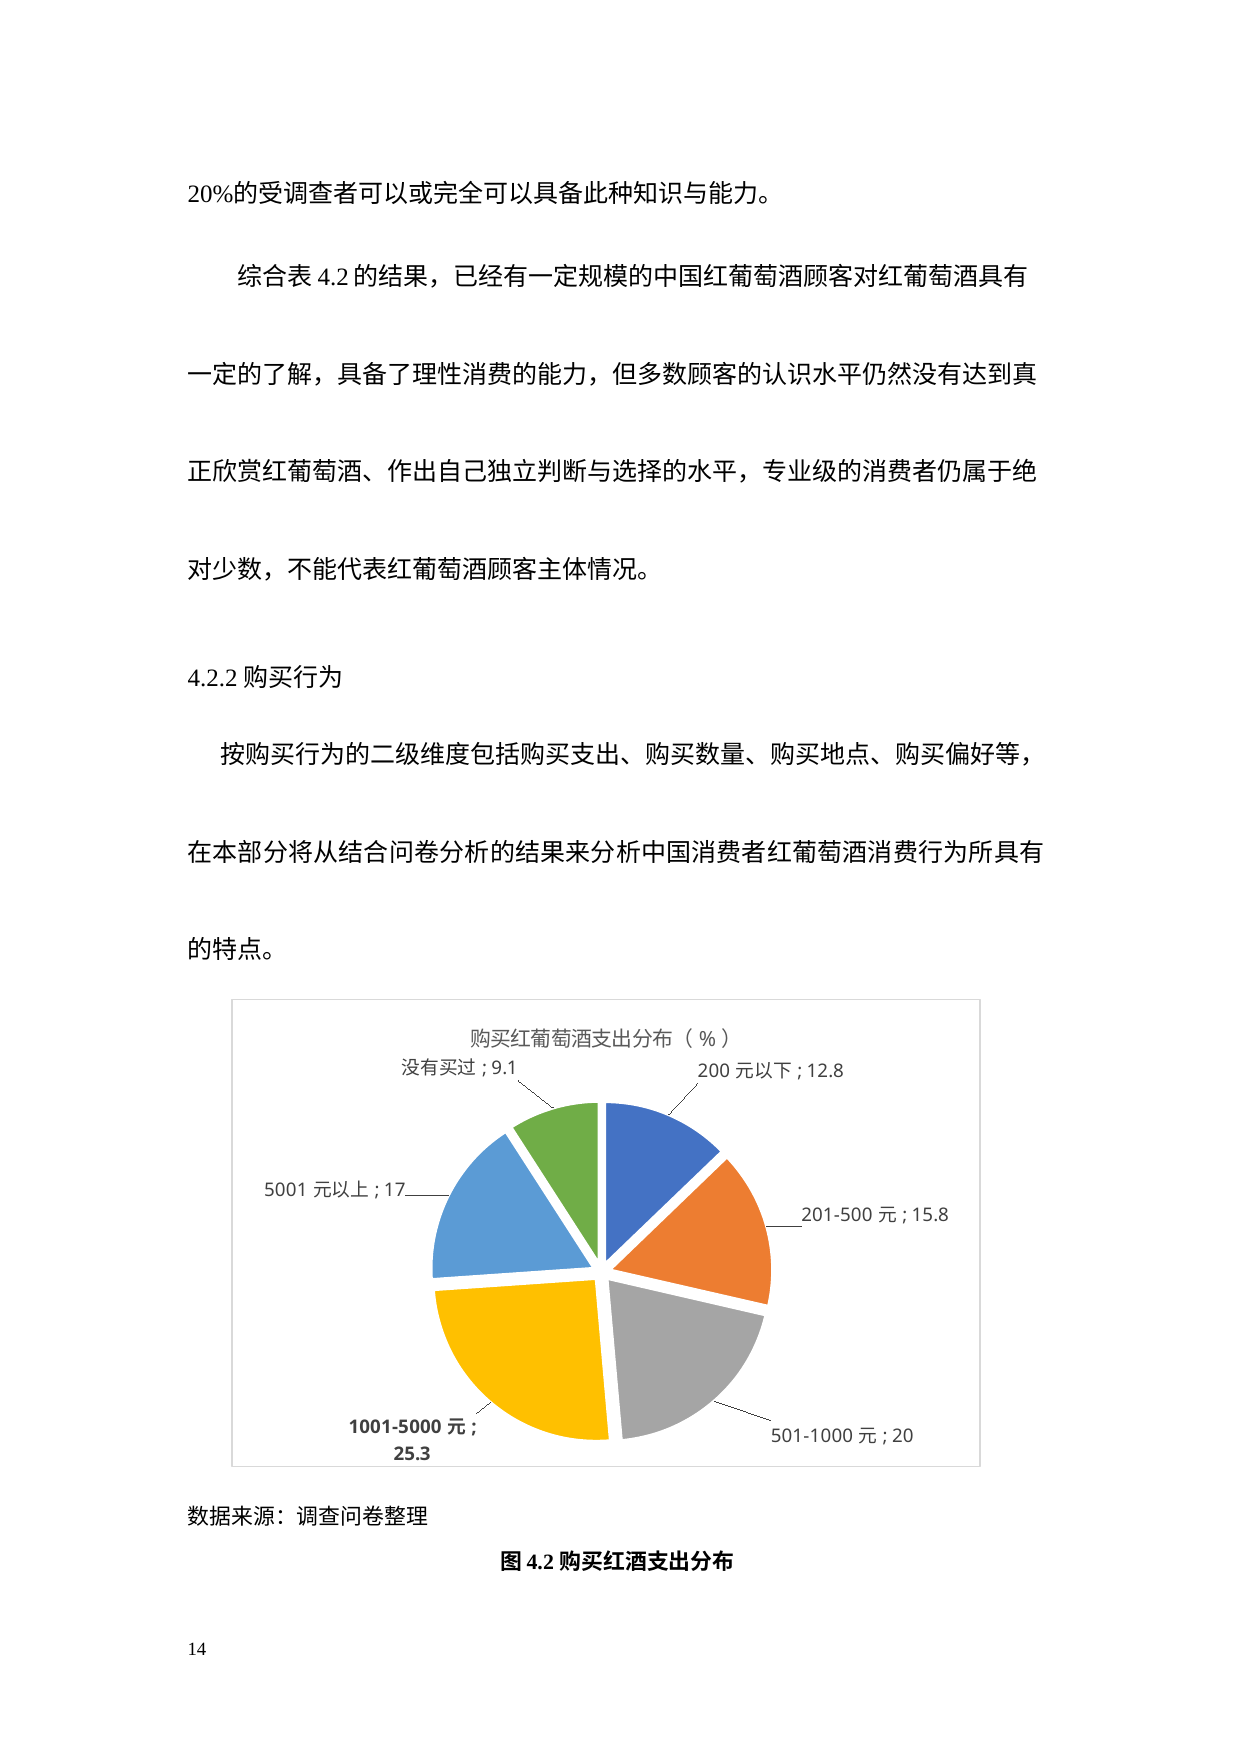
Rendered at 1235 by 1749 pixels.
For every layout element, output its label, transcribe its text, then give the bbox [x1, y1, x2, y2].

text 图4.2 购买红酒支出分布 [187, 1543, 1047, 1576]
text 按购买行为的二级维度包括购买支出、购买数量、购买地点、购买偏好等，在本部分将从结合问卷分析的结果来分析中国消费者红葡萄酒消费行为所具有的特点。 [187, 720, 1047, 980]
text 综合表4.2的结果，已经有一定规模的中国红葡萄酒顾客对红葡萄酒具有一定的了解，具备了理性消费的能力，但多数顾客的认识水平仍然没有达到真正欣赏红葡萄酒、作出自己独立判断与选择的水平，专业级的消费者仍属于绝对少数，不能代表红葡萄酒顾客主体情况。 [187, 242, 1047, 600]
text 数据来源：调查问卷整理 [187, 1498, 1047, 1531]
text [187, 159, 1047, 224]
subtitle 4.2.2 购买行为 [187, 643, 1047, 708]
